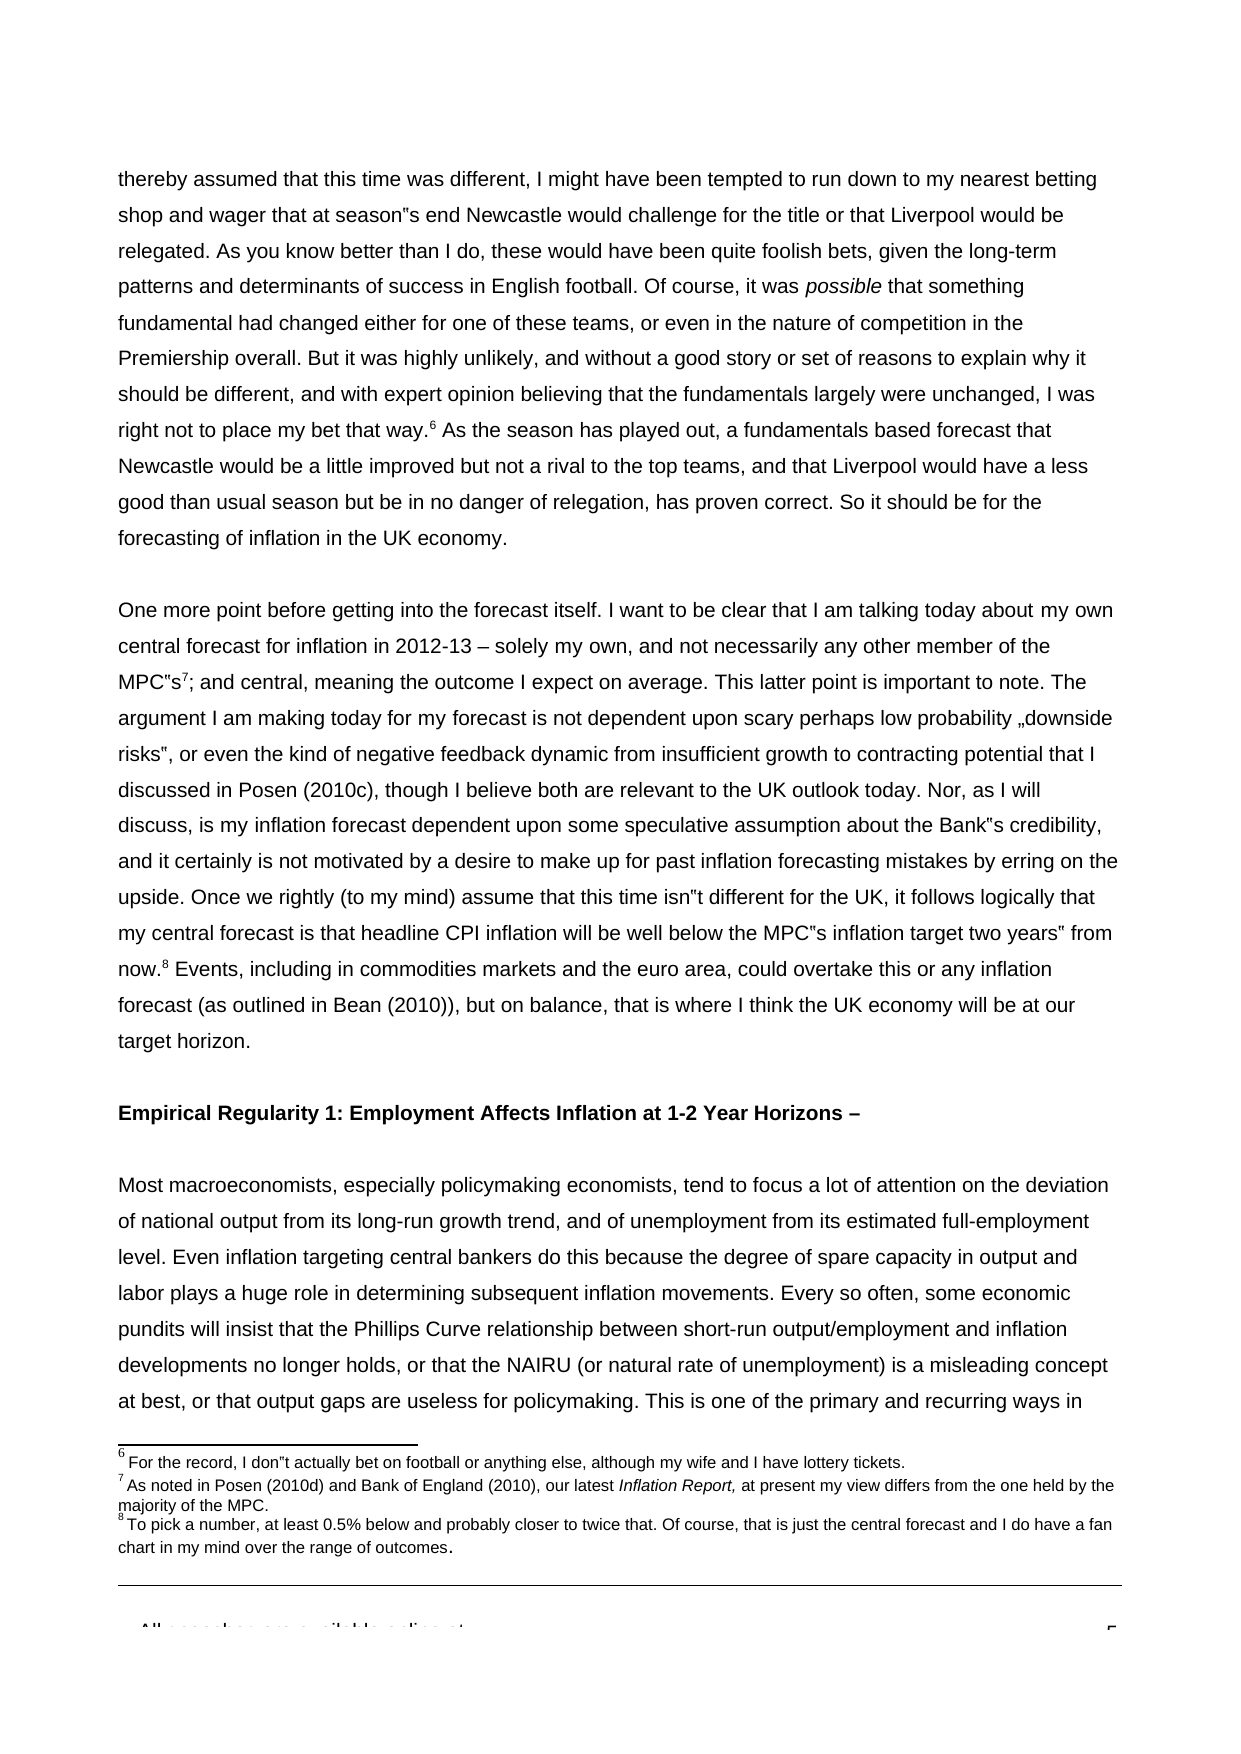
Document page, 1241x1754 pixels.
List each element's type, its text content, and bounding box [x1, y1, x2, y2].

text One more point before getting into the forecast itself. I want to be clear that I am talking today about my own central forecast for inflation in 2012-13 – solely my own, and not necessarily any other member of the MPC‟s7; and central, meaning the outcome I expect on average. This latter point is important to note. The argument I am making today for my forecast is not dependent upon scary perhaps low probability „downside risks‟, or even the kind of negative feedback dynamic from insufficient growth to contracting potential that I discussed in Posen (2010c), though I believe both are relevant to the UK outlook today. Nor, as I will discuss, is my inflation forecast dependent upon some speculative assumption about the Bank‟s credibility, and it certainly is not motivated by a desire to make up for past inflation forecasting mistakes by erring on the upside. Once we rightly (to my mind) assume that this time isn‟t different for the UK, it follows logically that my central forecast is that headline CPI inflation will be well below the MPC‟s inflation target two years‟ from now.8 Events, including in commodities markets and the euro area, could overtake this or any inflation forecast (as outlined in Bean (2010)), but on balance, that is where I think the UK economy will be at our target horizon. [118, 598, 1120, 1053]
text chart in my mind over the range of outcomes. [118, 1534, 1134, 1558]
text 8 To pick a number, at least 0.5% below and probably closer to twice that. Of course, that is just the central forecast and I do have a fan [118, 1514, 1134, 1534]
text 6 For the record, I don‟t actually bet on football or anything else, although my wife and I have lottery tickets. [118, 1443, 1134, 1473]
subtitle Empirical Regularity 1: Employment Affects Inflation at 1-2 Year Horizons – [118, 1101, 1134, 1125]
text Most macroeconomists, especially policymaking economists, tend to focus a lot of attention on the deviation of national output from its long-run growth trend, and of unemployment from its estimated full-employment level. Even inflation targeting central bankers do this because the degree of spare capacity in output and labor plays a huge role in determining subsequent inflation movements. Every so often, some economic pundits will insist that the Phillips Curve relationship between short-run output/employment and inflation developments no longer holds, or that the NAIRU (or natural rate of unemployment) is a misleading concept at best, or that output gaps are useless for policymaking. This is one of the primary and recurring ways in [118, 1173, 1115, 1412]
text 7 As noted in Posen (2010d) and Bank of England (2010), our latest Inflation Report, at present my view differs from the one held by the majority of the MPC. [118, 1473, 1134, 1514]
text thereby assumed that this time was different, I might have been tempted to run down to my nearest betting shop and wager that at season‟s end Newcastle would challenge for the title or that Liverpool would be relegated. As you know better than I do, these would have been quite foolish bets, given the long-term patterns and determinants of success in English football. Of course, it was possible that something fundamental had changed either for one of these teams, or even in the nature of competition in the Premiership overall. But it was highly unlikely, and without a good story or set of reasons to explain why it should be different, and with expert opinion believing that the fundamentals largely were unchanged, I was right not to place my bet that way.6 As the season has played out, a fundamentals based forecast that Newcastle would be a little improved but not a rival to the top teams, and that Liverpool would have a less good than usual season but be in no danger of relegation, has proven correct. So it should be for the forecasting of inflation in the UK economy. [118, 167, 1115, 550]
